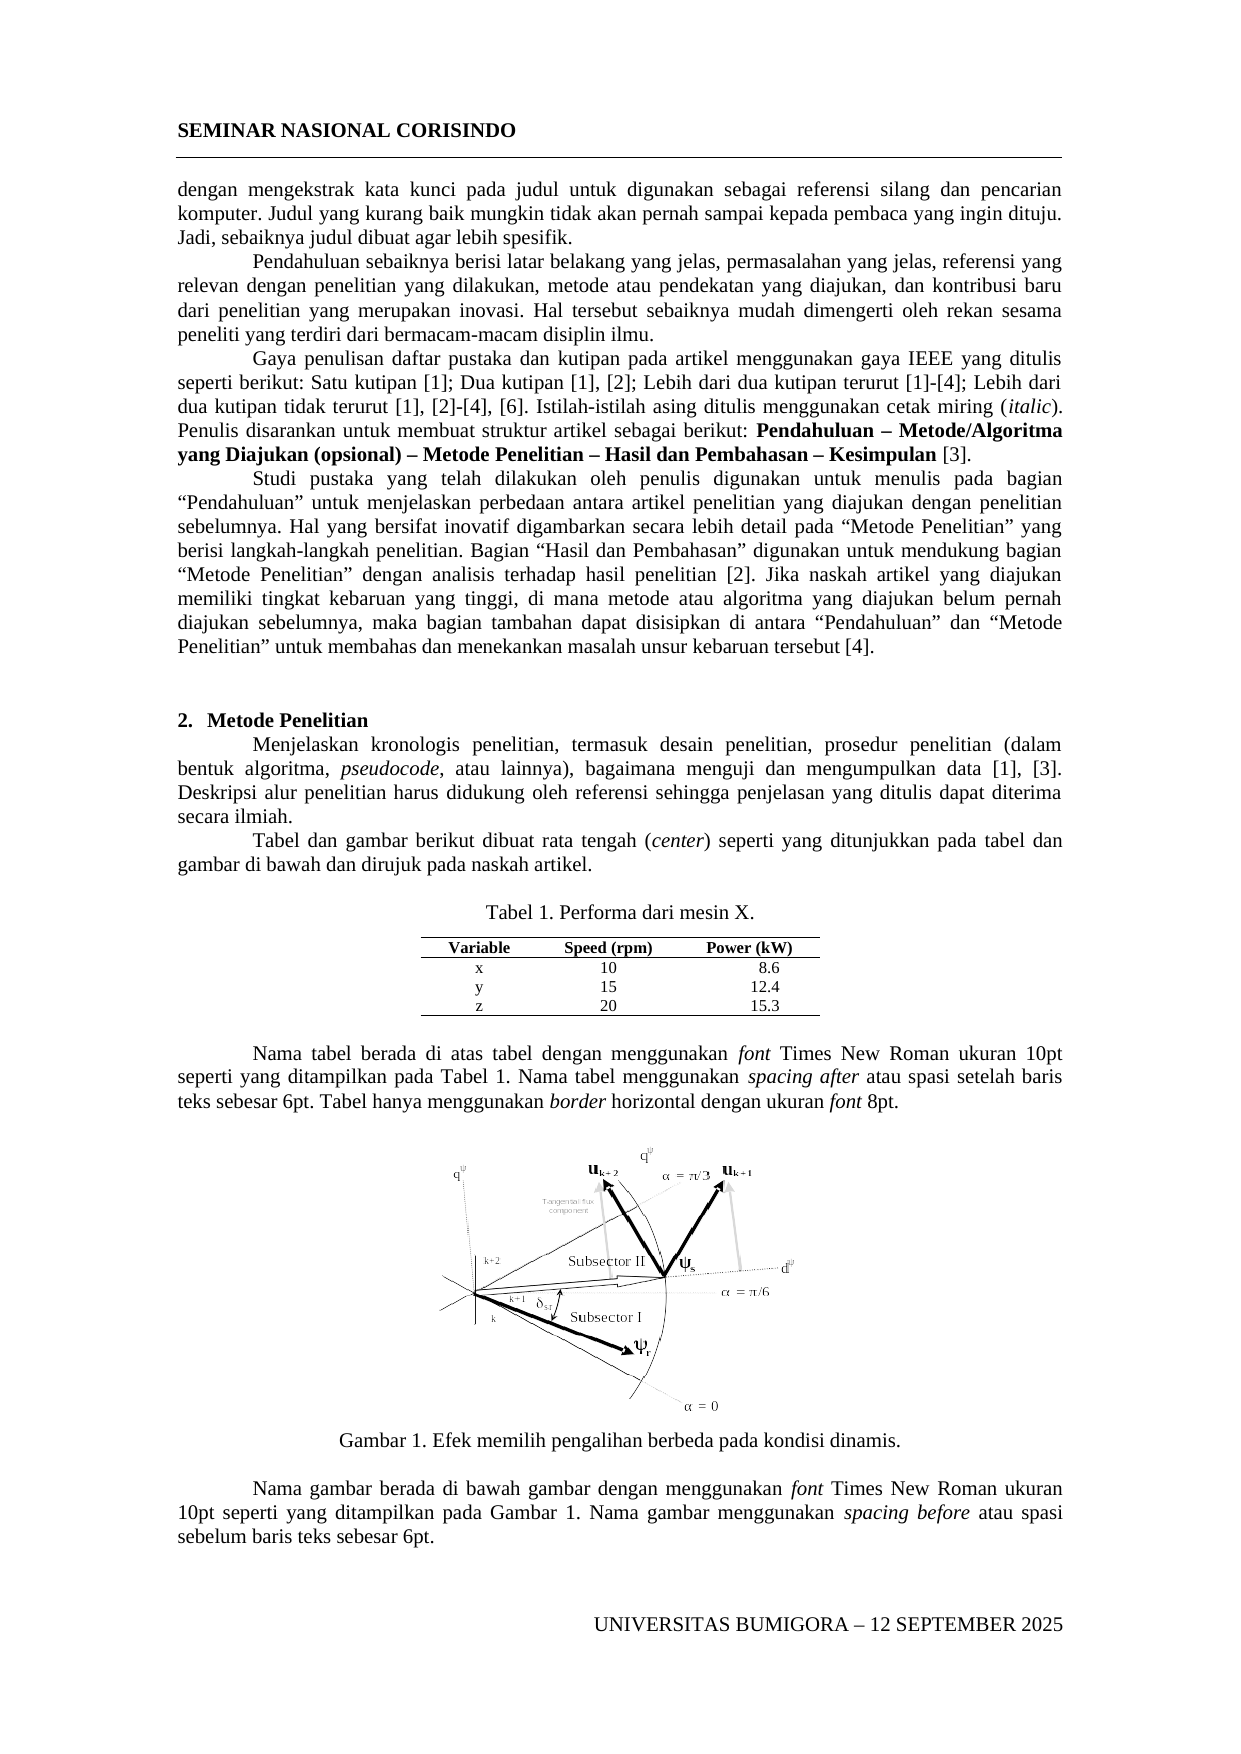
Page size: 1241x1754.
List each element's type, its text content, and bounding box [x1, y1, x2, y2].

text Nama tabel berada di atas tabel dengan menggunakan font Times New Roman ukuran 10pt seperti yang ditampilkan pada Tabel 1. Nama tabel menggunakan spacing after atau spasi setelah baris teks sebesar 6pt. Tabel hanya menggunakan border horizontal dengan ukuran font 8pt. [177, 1040, 1063, 1113]
table_cell 8.6 [679, 958, 820, 977]
text Tabel dan gambar berikut dibuat rata tengah (center) seperti yang ditunjukkan pada tabel dan gambar di bawah dan dirujuk pada naskah artikel. [177, 828, 1063, 876]
text Tabel 1. Performa dari mesin X. [177, 900, 1063, 924]
table_cell 20 [538, 996, 679, 1015]
table_cell y [421, 977, 537, 996]
table_cell x [421, 958, 537, 977]
subtitle Metode Penelitian [177, 707, 1063, 732]
table_cell 12.4 [679, 977, 820, 996]
text Nama gambar berada di bawah gambar dengan menggunakan font Times New Roman ukuran 10pt seperti yang ditampilkan pada Gambar 1. Nama gambar menggunakan spacing before atau spasi sebelum baris teks sebesar 6pt. [177, 1476, 1063, 1548]
table_cell z [421, 996, 537, 1015]
table_header Power (kW) [679, 938, 820, 957]
table_cell 15.3 [679, 996, 820, 1015]
text Gambar 1. Efek memilih pengalihan berbeda pada kondisi dinamis. [177, 1428, 1063, 1452]
text Gaya penulisan daftar pustaka dan kutipan pada artikel menggunakan gaya IEEE yang ditulis seperti berikut: Satu kutipan [1]; Dua kutipan [1], [2]; Lebih dari dua kutipan terurut [1]-[4]; Lebih dari dua kutipan tidak terurut [1], [2]-[4], [6]. Istilah-istilah asing ditulis menggunakan cetak miring (italic). Penulis disarankan untuk membuat struktur artikel sebagai berikut: Pendahuluan – Metode/Algoritma yang Diajukan (opsional) – Metode Penelitian – Hasil dan Pembahasan – Kesimpulan [3]. [177, 346, 1063, 466]
table_header Variable [421, 938, 537, 957]
text Menjelaskan kronologis penelitian, termasuk desain penelitian, prosedur penelitian (dalam bentuk algoritma, pseudocode, atau lainnya), bagaimana menguji dan mengumpulkan data [1], [3]. Deskripsi alur penelitian harus didukung oleh referensi sehingga penjelasan yang ditulis dapat diterima secara ilmiah. [177, 732, 1063, 828]
table_cell 10 [538, 958, 679, 977]
text Studi pustaka yang telah dilakukan oleh penulis digunakan untuk menulis pada bagian “Pendahuluan” untuk menjelaskan perbedaan antara artikel penelitian yang diajukan dengan penelitian sebelumnya. Hal yang bersifat inovatif digambarkan secara lebih detail pada “Metode Penelitian” yang berisi langkah-langkah penelitian. Bagian “Hasil dan Pembahasan” digunakan untuk mendukung bagian “Metode Penelitian” dengan analisis terhadap hasil penelitian [2]. Jika naskah artikel yang diajukan memiliki tingkat kebaruan yang tinggi, di mana metode atau algoritma yang diajukan belum pernah diajukan sebelumnya, maka bagian tambahan dapat disisipkan di antara “Pendahuluan” dan “Metode Penelitian” untuk membahas dan menekankan masalah unsur kebaruan tersebut [4]. [177, 466, 1063, 658]
table_cell 15 [538, 977, 679, 996]
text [177, 177, 1063, 249]
text Pendahuluan sebaiknya berisi latar belakang yang jelas, permasalahan yang jelas, referensi yang relevan dengan penelitian yang dilakukan, metode atau pendekatan yang diajukan, dan kontribusi baru dari penelitian yang merupakan inovasi. Hal tersebut sebaiknya mudah dimengerti oleh rekan sesama peneliti yang terdiri dari bermacam-macam disiplin ilmu. [177, 249, 1063, 346]
table_header Speed (rpm) [538, 938, 679, 957]
